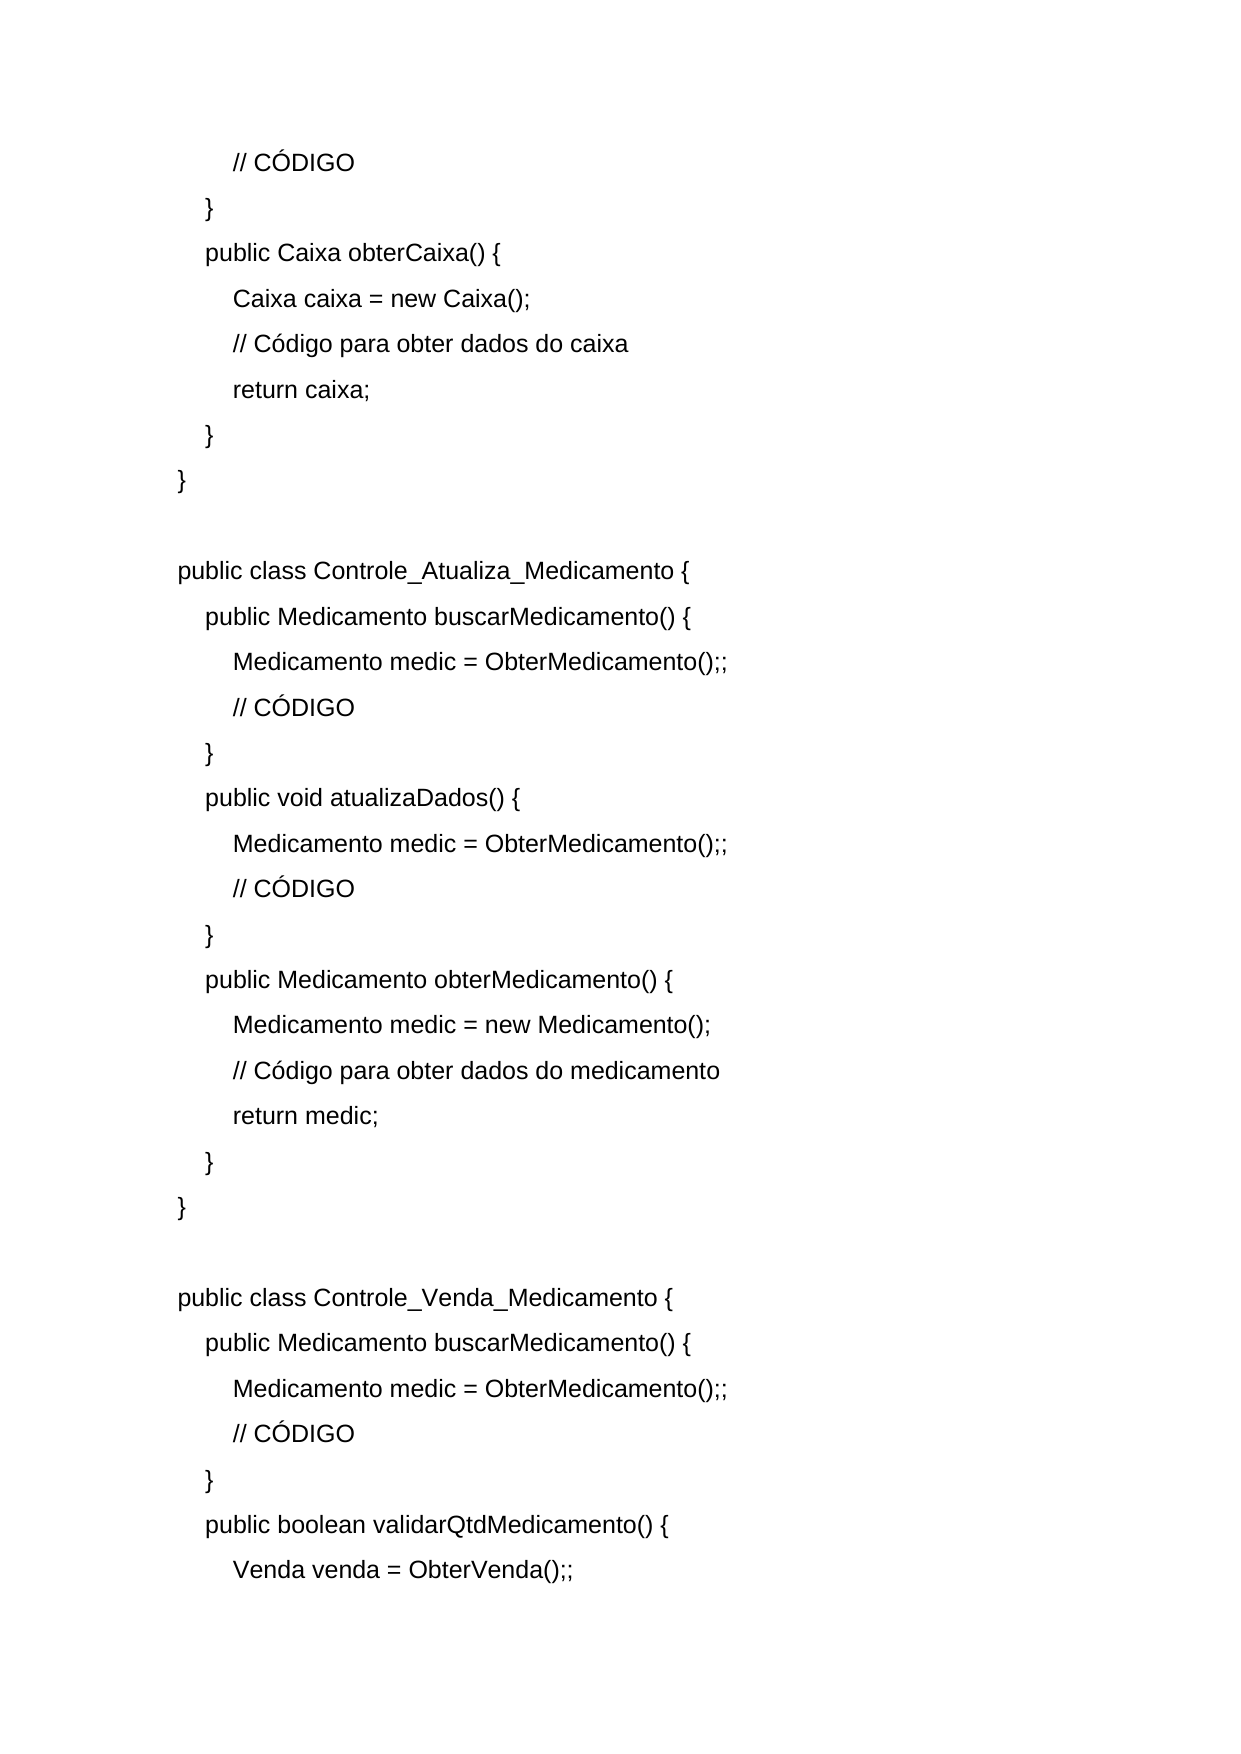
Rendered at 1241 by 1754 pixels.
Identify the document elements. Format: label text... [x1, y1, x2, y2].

text // CÓDIGO [177, 1419, 1063, 1448]
text public class Controle_Atualiza_Medicamento { [177, 556, 1063, 585]
text Venda venda = ObterVenda();; [177, 1556, 1063, 1584]
text } [177, 920, 1063, 948]
text // CÓDIGO [177, 148, 1063, 176]
text Medicamento medic = ObterMedicamento();; [177, 1374, 1063, 1403]
text } [177, 466, 1063, 494]
text } [177, 193, 1063, 222]
text } [177, 738, 1063, 767]
text public class Controle_Venda_Medicamento { [177, 1283, 1063, 1312]
text Medicamento medic = new Medicamento(); [177, 1011, 1063, 1039]
text return medic; [177, 1101, 1063, 1130]
text public Medicamento obterMedicamento() { [177, 965, 1063, 994]
text // Código para obter dados do caixa [177, 329, 1063, 358]
text public void atualizaDados() { [177, 783, 1063, 812]
text // Código para obter dados do medicamento [177, 1056, 1063, 1085]
text public Medicamento buscarMedicamento() { [177, 1328, 1063, 1357]
text } [177, 1465, 1063, 1493]
text return caixa; [177, 375, 1063, 403]
text Caixa caixa = new Caixa(); [177, 284, 1063, 313]
text } [177, 420, 1063, 449]
text Medicamento medic = ObterMedicamento();; [177, 647, 1063, 676]
text } [177, 1192, 1063, 1221]
text // CÓDIGO [177, 693, 1063, 721]
text public boolean validarQtdMedicamento() { [177, 1510, 1063, 1539]
text public Caixa obterCaixa() { [177, 238, 1063, 267]
text Medicamento medic = ObterMedicamento();; [177, 829, 1063, 858]
text // CÓDIGO [177, 874, 1063, 903]
text } [177, 1147, 1063, 1176]
text public Medicamento buscarMedicamento() { [177, 602, 1063, 631]
